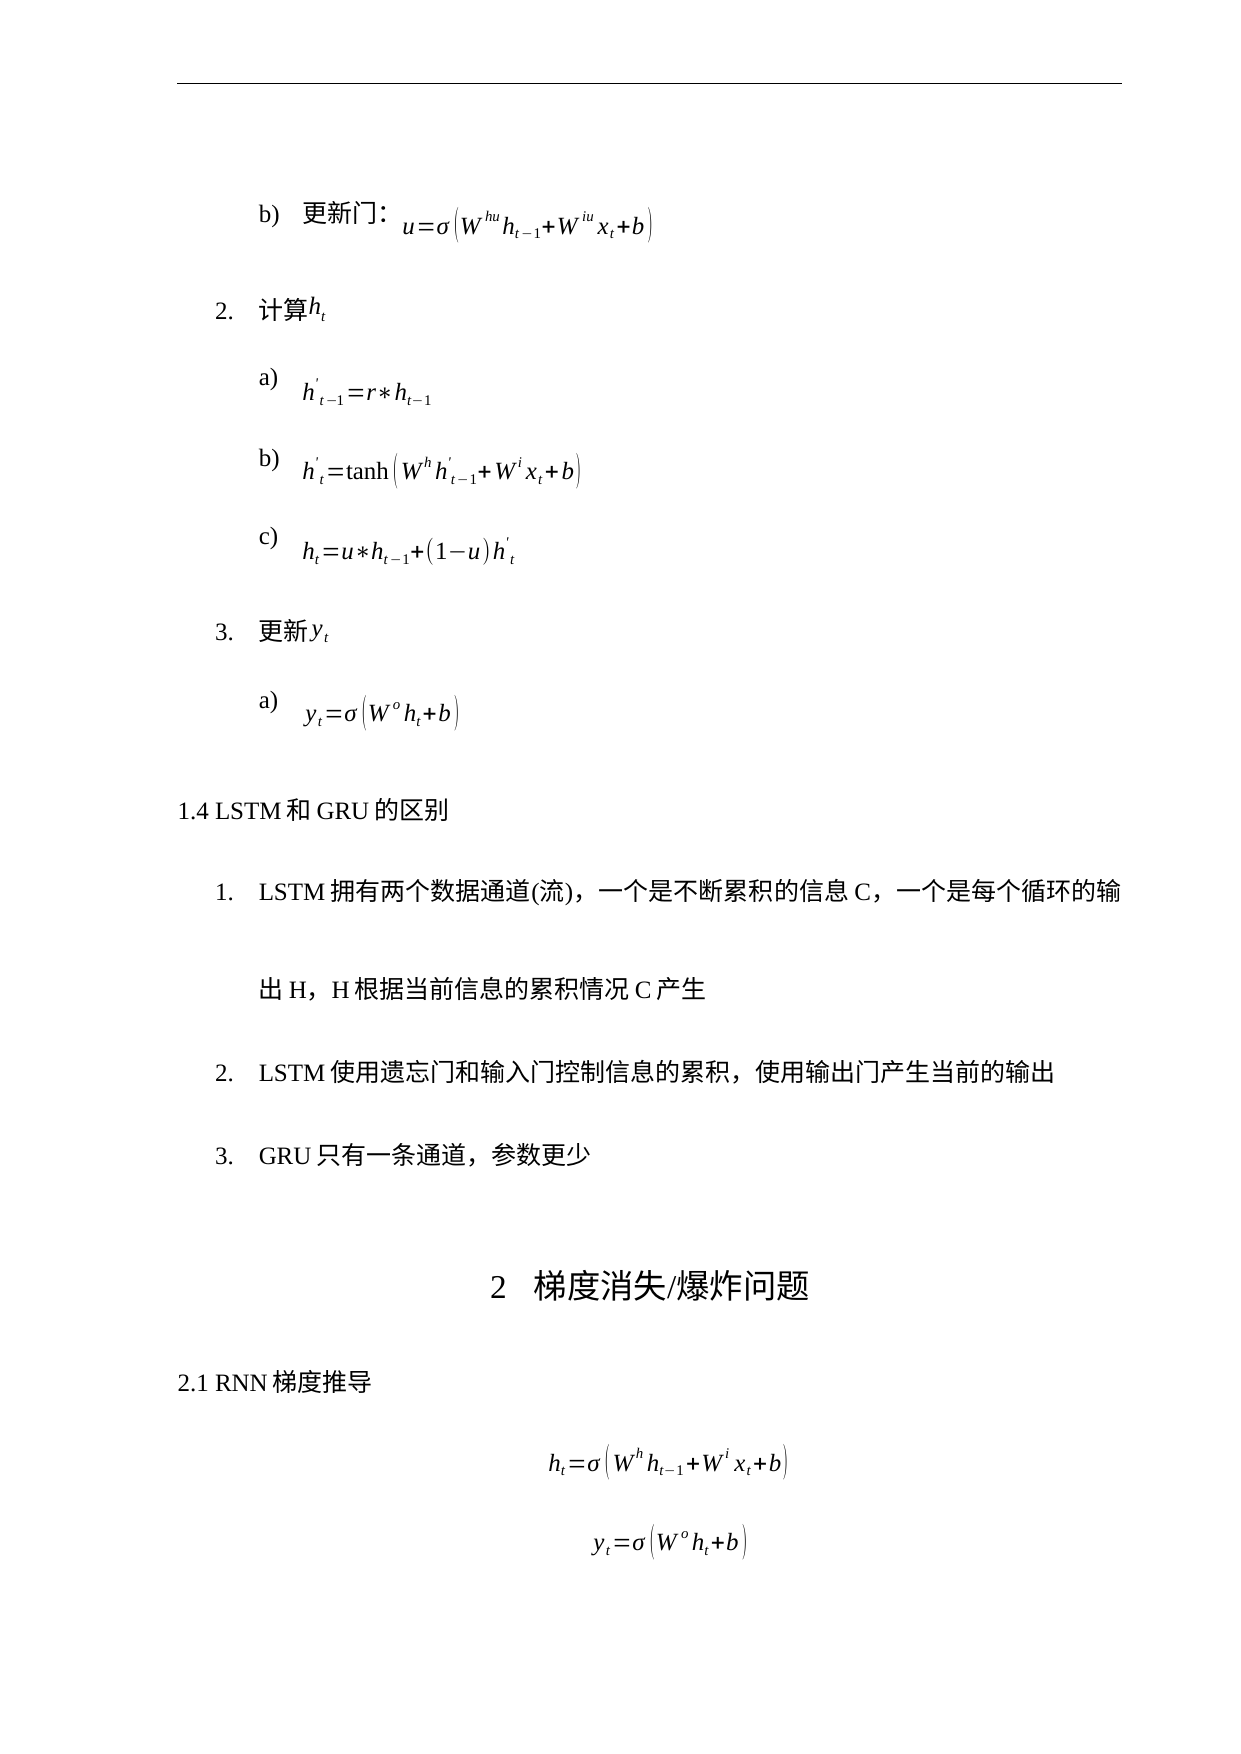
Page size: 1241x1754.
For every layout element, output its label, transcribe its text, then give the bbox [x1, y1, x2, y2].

list 更新门： [258, 193, 1122, 258]
list 计算 [215, 276, 1122, 341]
list 更新 [215, 597, 1122, 662]
subtitle RNN梯度推导 [177, 1348, 1122, 1413]
list GRU只有一条通道，参数更少 [215, 1121, 1122, 1186]
subtitle LSTM和GRU的区别 [177, 776, 1122, 841]
list LSTM拥有两个数据通道(流)，一个是不断累积的信息C，一个是每个循环的输出H，H根据当前信息的累积情况C产生 [215, 857, 1122, 1020]
subtitle 梯度消失/爆炸问题 [177, 1251, 1122, 1316]
list LSTM使用遗忘门和输入门控制信息的累积，使用输出门产生当前的输出 [215, 1038, 1122, 1103]
